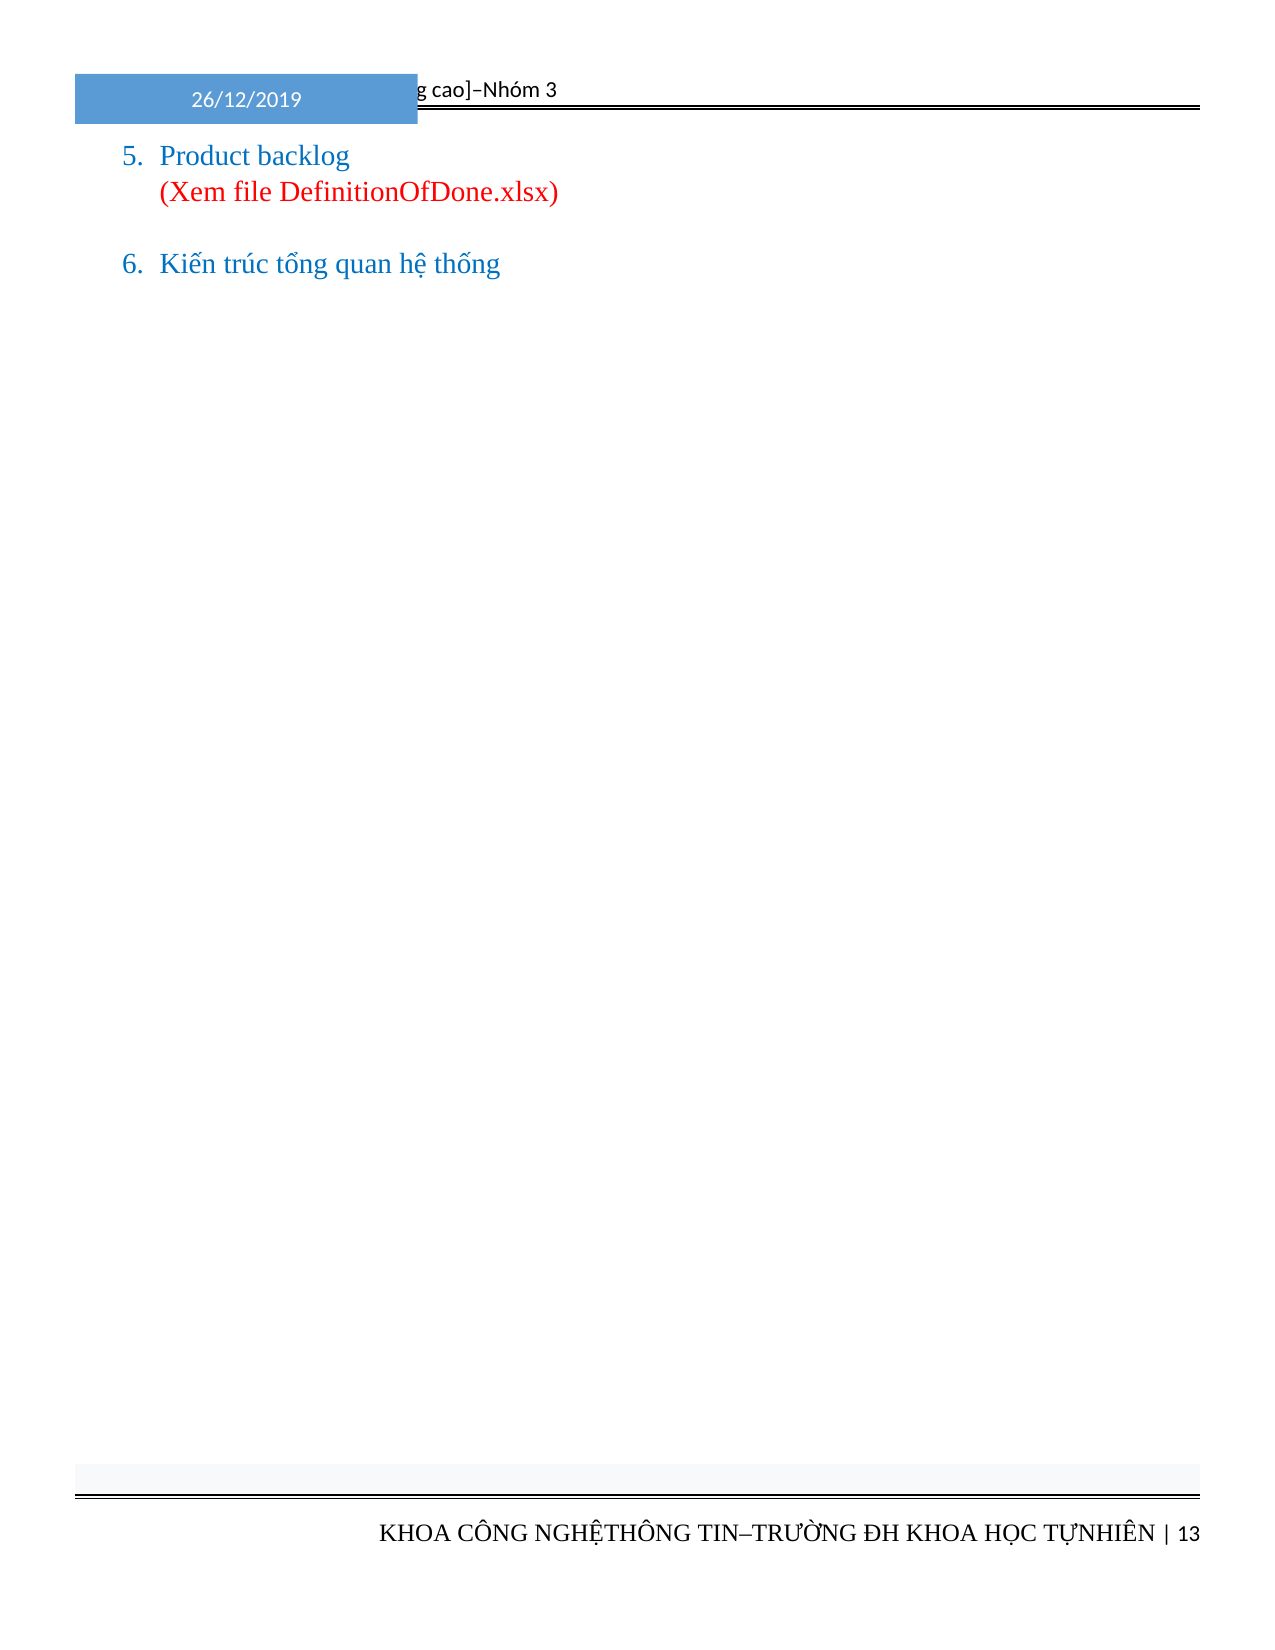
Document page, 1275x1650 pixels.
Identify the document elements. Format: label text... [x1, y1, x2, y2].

list (Xem file DefinitionOfDone.xlsx) [159, 174, 1200, 207]
list Kiến trúc tổng quan hệ thống [122, 246, 1200, 280]
list Product backlog [122, 138, 1200, 171]
